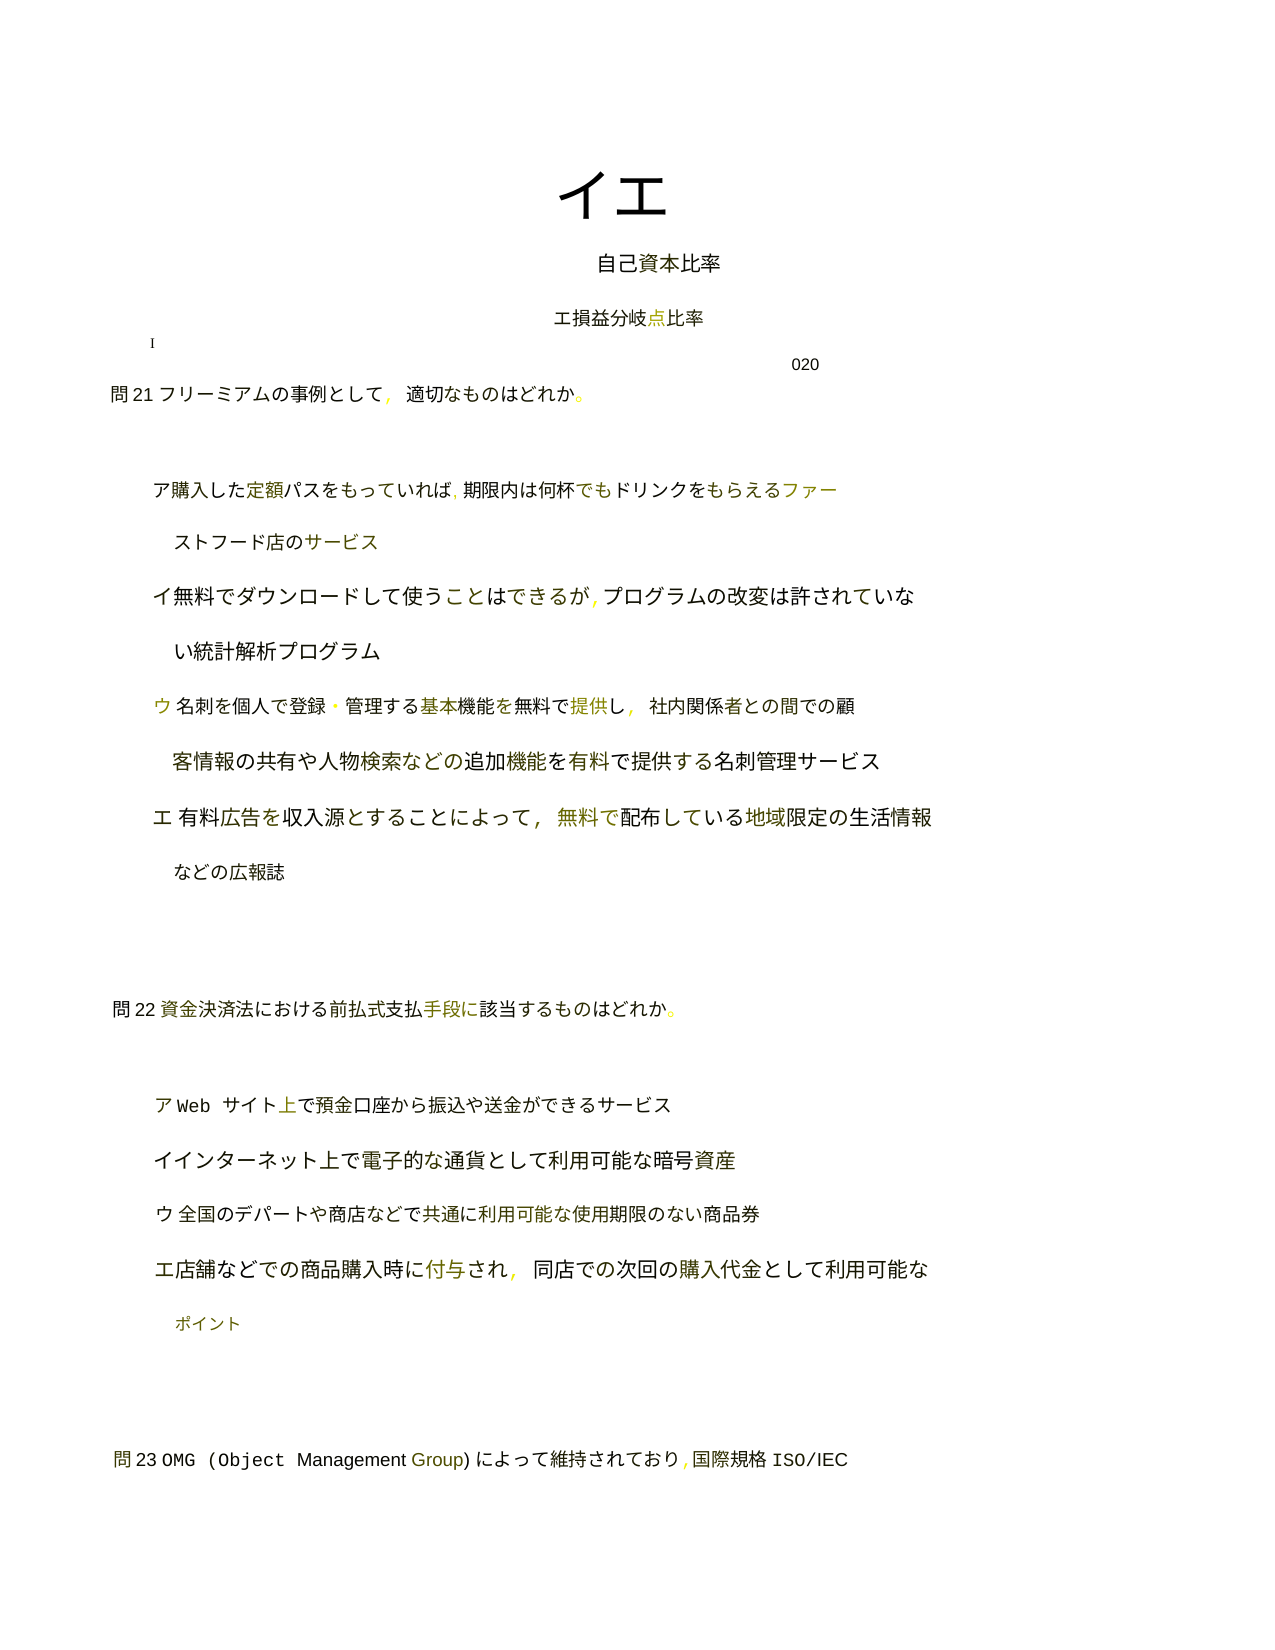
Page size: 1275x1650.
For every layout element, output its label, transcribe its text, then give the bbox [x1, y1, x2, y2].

text い統計解析プログラム [173, 635, 580, 665]
text エ店舗などでの商品購入時に付与され, 同店での次回の購入代金として利用可能な [154, 1254, 1146, 1284]
text ア購入した定額パスをもっていれば, 期限内は何杯でもドリンクをもらえるファー [152, 476, 1145, 503]
text 問23 OMG (Object Management Group) によって維持されており,国際規格 ISO/IEC [113, 1445, 1147, 1472]
text イ無料でダウンロードして使うことはできるが,プログラムの改変は許されていな [152, 580, 1145, 610]
text などの広報誌 [173, 857, 500, 885]
text ストフード店のサービス [173, 528, 602, 555]
text ア Web サイト上で預金口座から振込や送金ができるサービス [154, 1090, 931, 1118]
text ウ 名刺を個人で登録・管理する基本機能を無料で提供し, 社内関係者との間での顧 [153, 692, 1144, 719]
text 自己資本比率 [596, 247, 919, 277]
text ポイント [174, 1311, 455, 1335]
text ウ 全国のデパートや商店などで共通に利用可能な使用期限のない商品券 [155, 1200, 1042, 1227]
text 020 [791, 354, 1025, 373]
text エ損益分岐点比率 [553, 304, 941, 331]
text 問22 資金決済法における前払式支払手段に該当するものはどれか。 [112, 994, 945, 1021]
text I [150, 335, 1125, 352]
text 問21 フリーミアムの事例として, 適切なものはどれか。 [110, 380, 839, 407]
text イインターネット上で電子的な通貨として利用可能な暗号資産 [153, 1144, 958, 1174]
text エ 有料広告を収入源とすることによって, 無料で配布している地域限定の生活情報 [152, 802, 1144, 832]
text 客情報の共有や人物検索などの追加機能を有料で提供する名刺管理サービス [172, 745, 1083, 775]
text イエ [554, 150, 772, 234]
